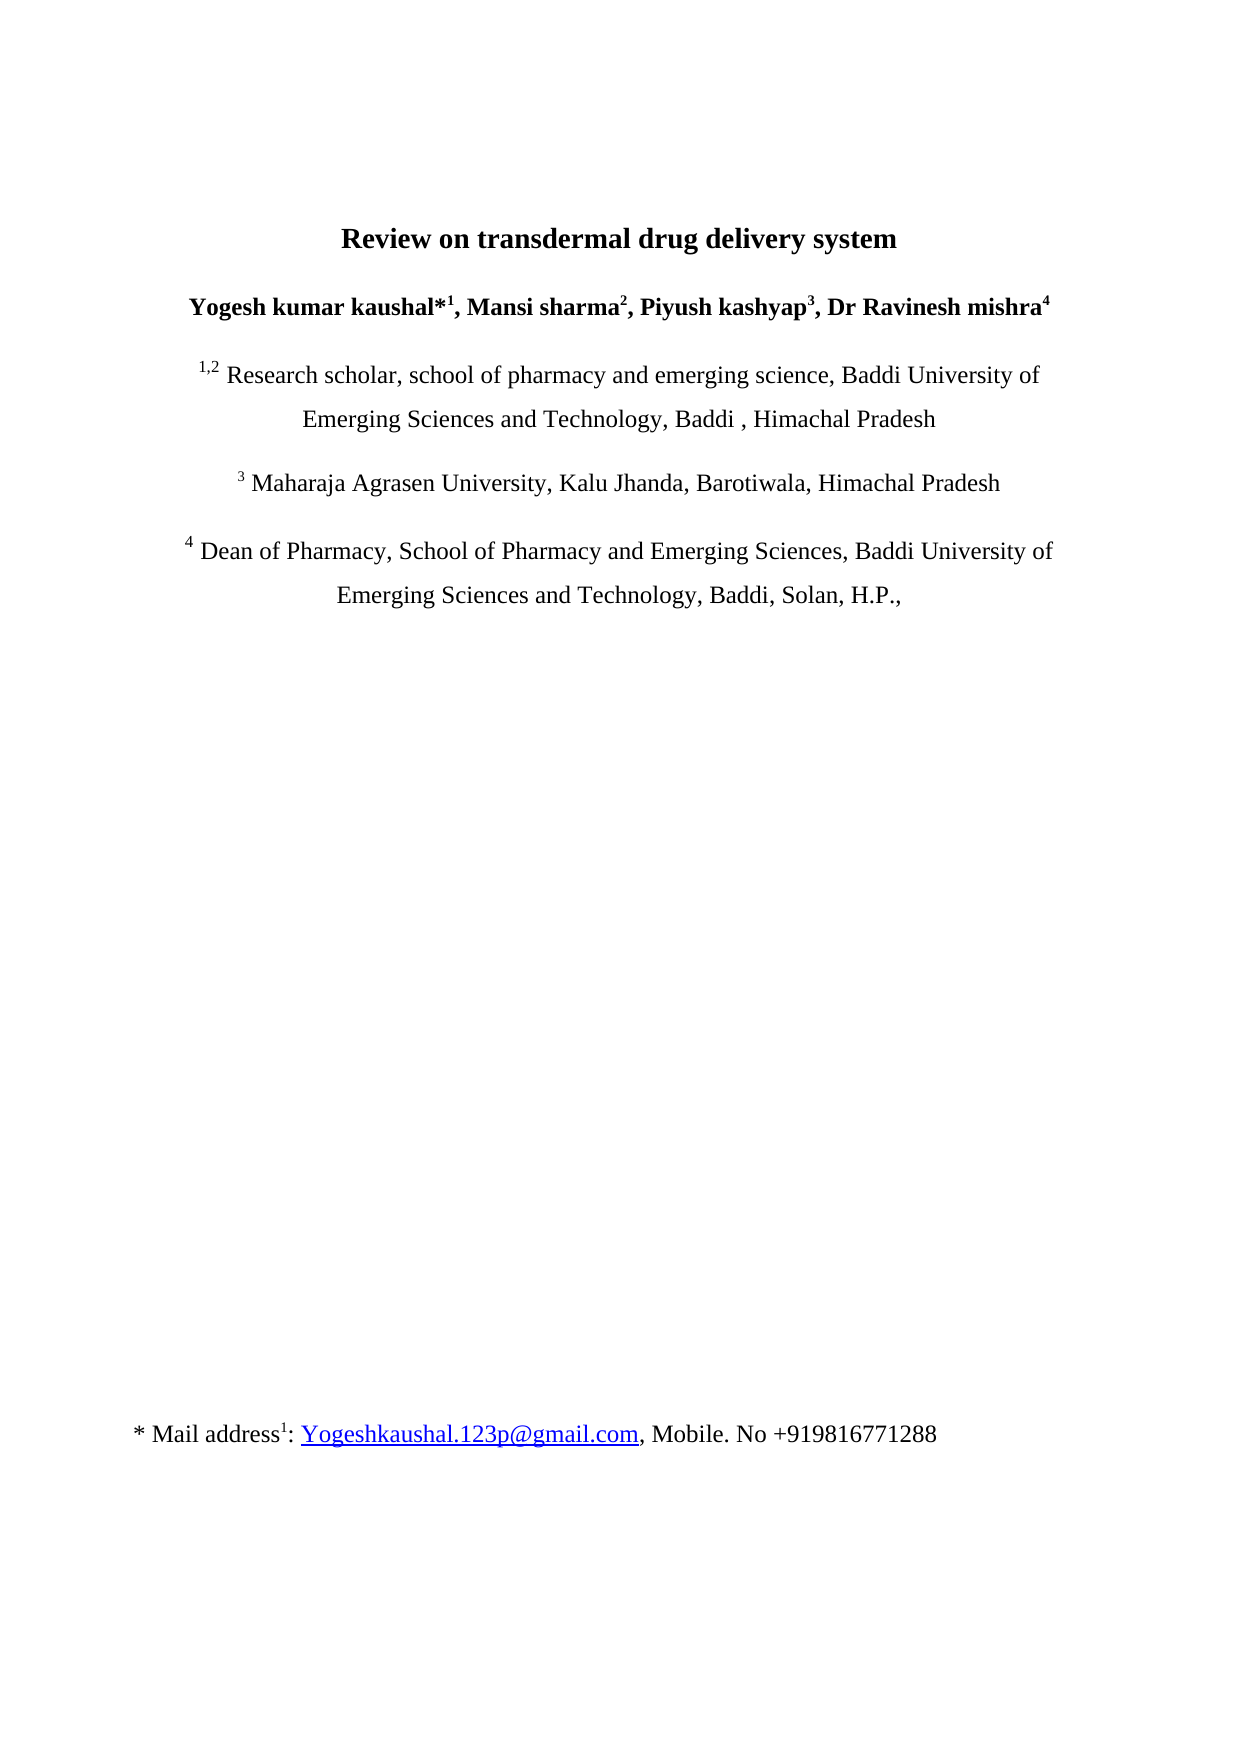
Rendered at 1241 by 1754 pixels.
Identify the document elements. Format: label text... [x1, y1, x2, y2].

text 4 Dean of Pharmacy, School of Pharmacy and Emerging Sciences, Baddi University of Emerging Sciences and Technology, Baddi, Solan, H.P., [148, 532, 1090, 609]
text * Mail address1: Yogeshkaushal.123p@gmail.com, Mobile. No +919816771288 [133, 1419, 1090, 1448]
text 3 Maharaja Agrasen University, Kalu Jhanda, Barotiwala, Himachal Pradesh [148, 468, 1090, 497]
text Yogesh kumar kaushal*1, Mansi sharma2, Piyush kashyap3, Dr Ravinesh mishra4 [148, 292, 1090, 321]
text Review on transdermal drug delivery system [148, 221, 1090, 255]
text 1,2 Research scholar, school of pharmacy and emerging science, Baddi University of Emerging Sciences and Technology, Baddi , Himachal Pradesh [148, 356, 1090, 433]
